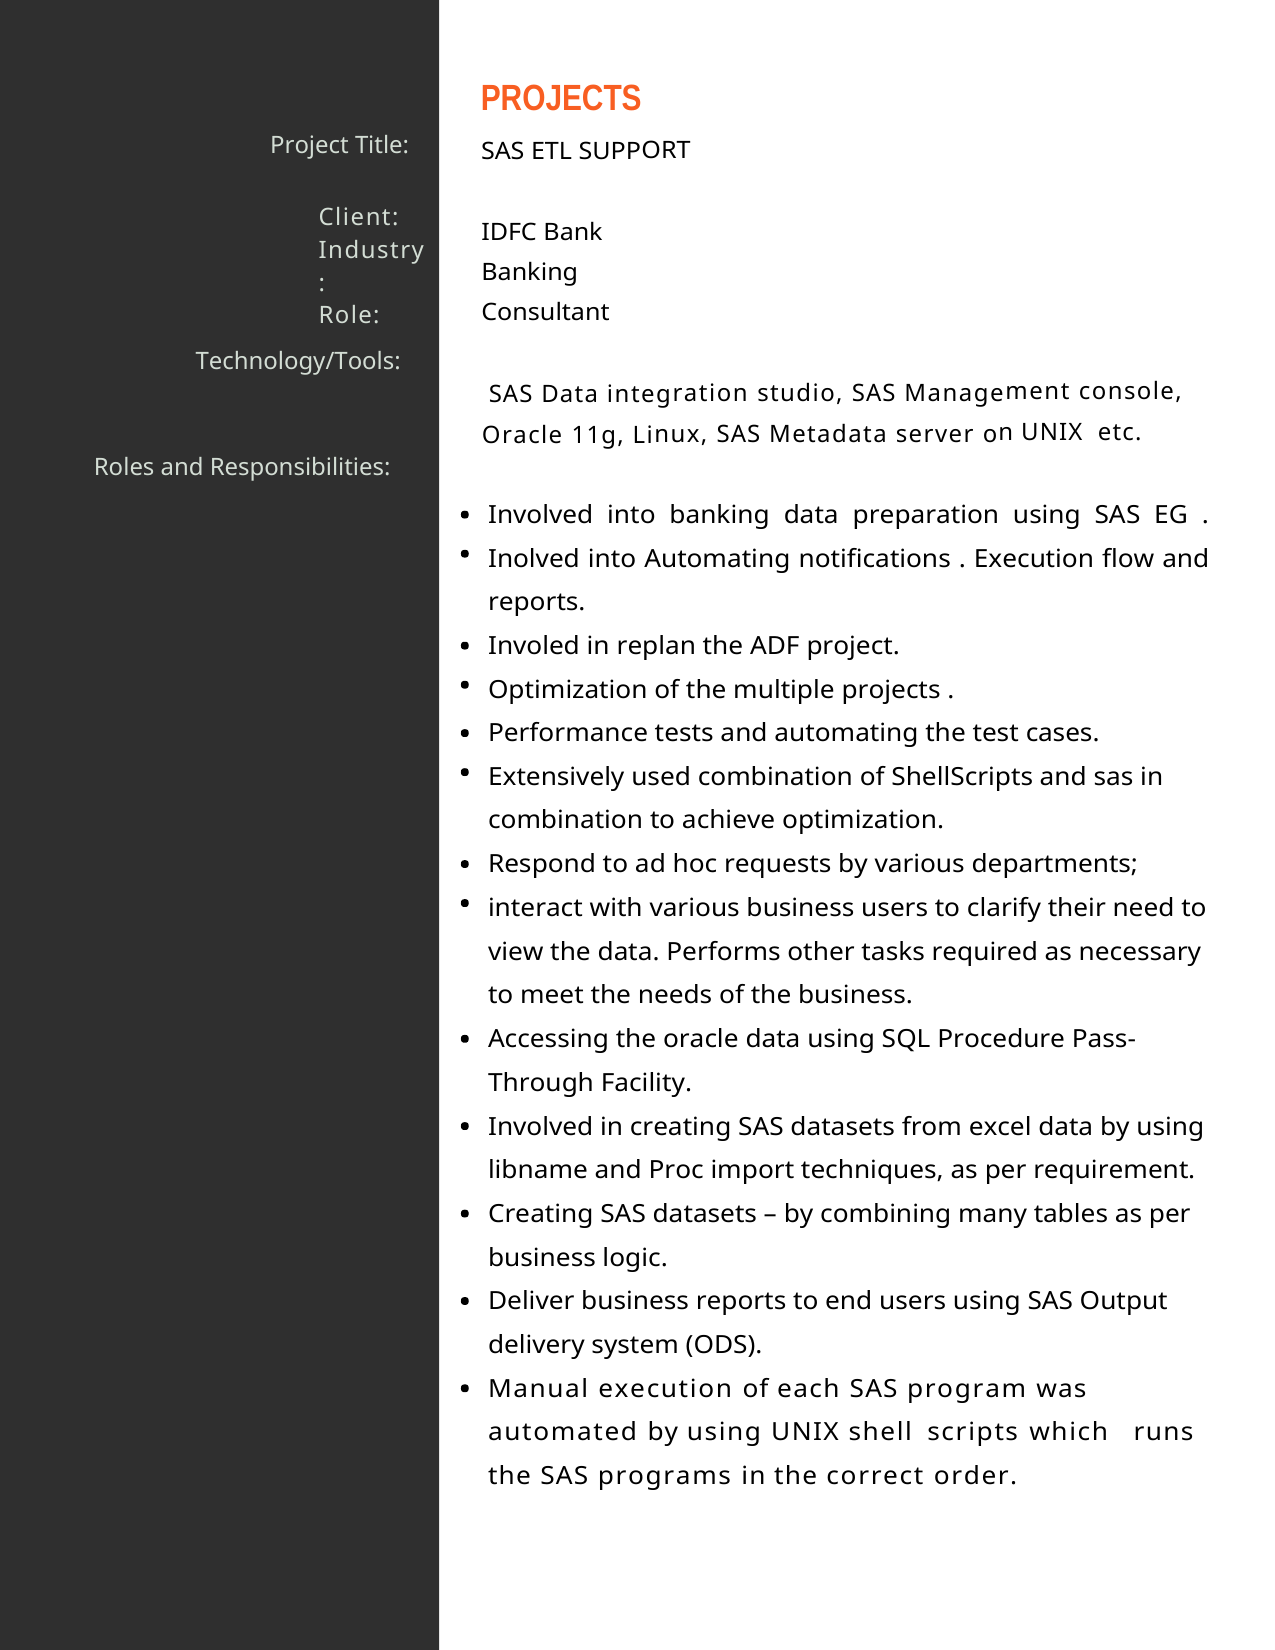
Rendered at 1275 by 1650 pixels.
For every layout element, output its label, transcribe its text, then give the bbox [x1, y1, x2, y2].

text Accessing the oracle data using SQL Procedure Pass- Through Facility. [488, 1021, 1165, 1098]
text Involved in creating SAS datasets from excel data by using libname and Proc import techniques, as per requirement. [488, 1108, 1210, 1186]
text Involed in replan the ADF project. Optimization of the multiple projects . [488, 628, 1023, 705]
text Deliver business reports to end users using SAS Output delivery system (ODS). [488, 1283, 1210, 1361]
text Respond to ad hoc requests by various departments; interact with various business users to clarify their need to view the data. Performs other tasks required as necessary to meet the needs of the business. [488, 846, 1210, 1011]
text Creating SAS datasets – by combining many tables as per business logic. [488, 1196, 1210, 1273]
text SAS ETL SUPPORT [481, 133, 1275, 167]
text Performance tests and automating the test cases. Extensively used combination of ShellScripts and sas in combination to achieve optimization. [488, 715, 1210, 836]
subtitle Involved into banking data preparation using SAS EG . Inolved into Automating notifications . Execution flow and reports. [488, 497, 1210, 618]
text Manual execution of each SAS program was automated by using UNIX shell scripts which runs the SAS programs in the correct order. [488, 1370, 1210, 1491]
subtitle PROJECTS [481, 76, 1275, 118]
text SAS Data integration studio, SAS Management console, Oracle 11g, Linux, SAS Metadata server on UNIX etc. [482, 374, 1210, 450]
text IDFC Bank Banking Consultant [481, 215, 671, 328]
